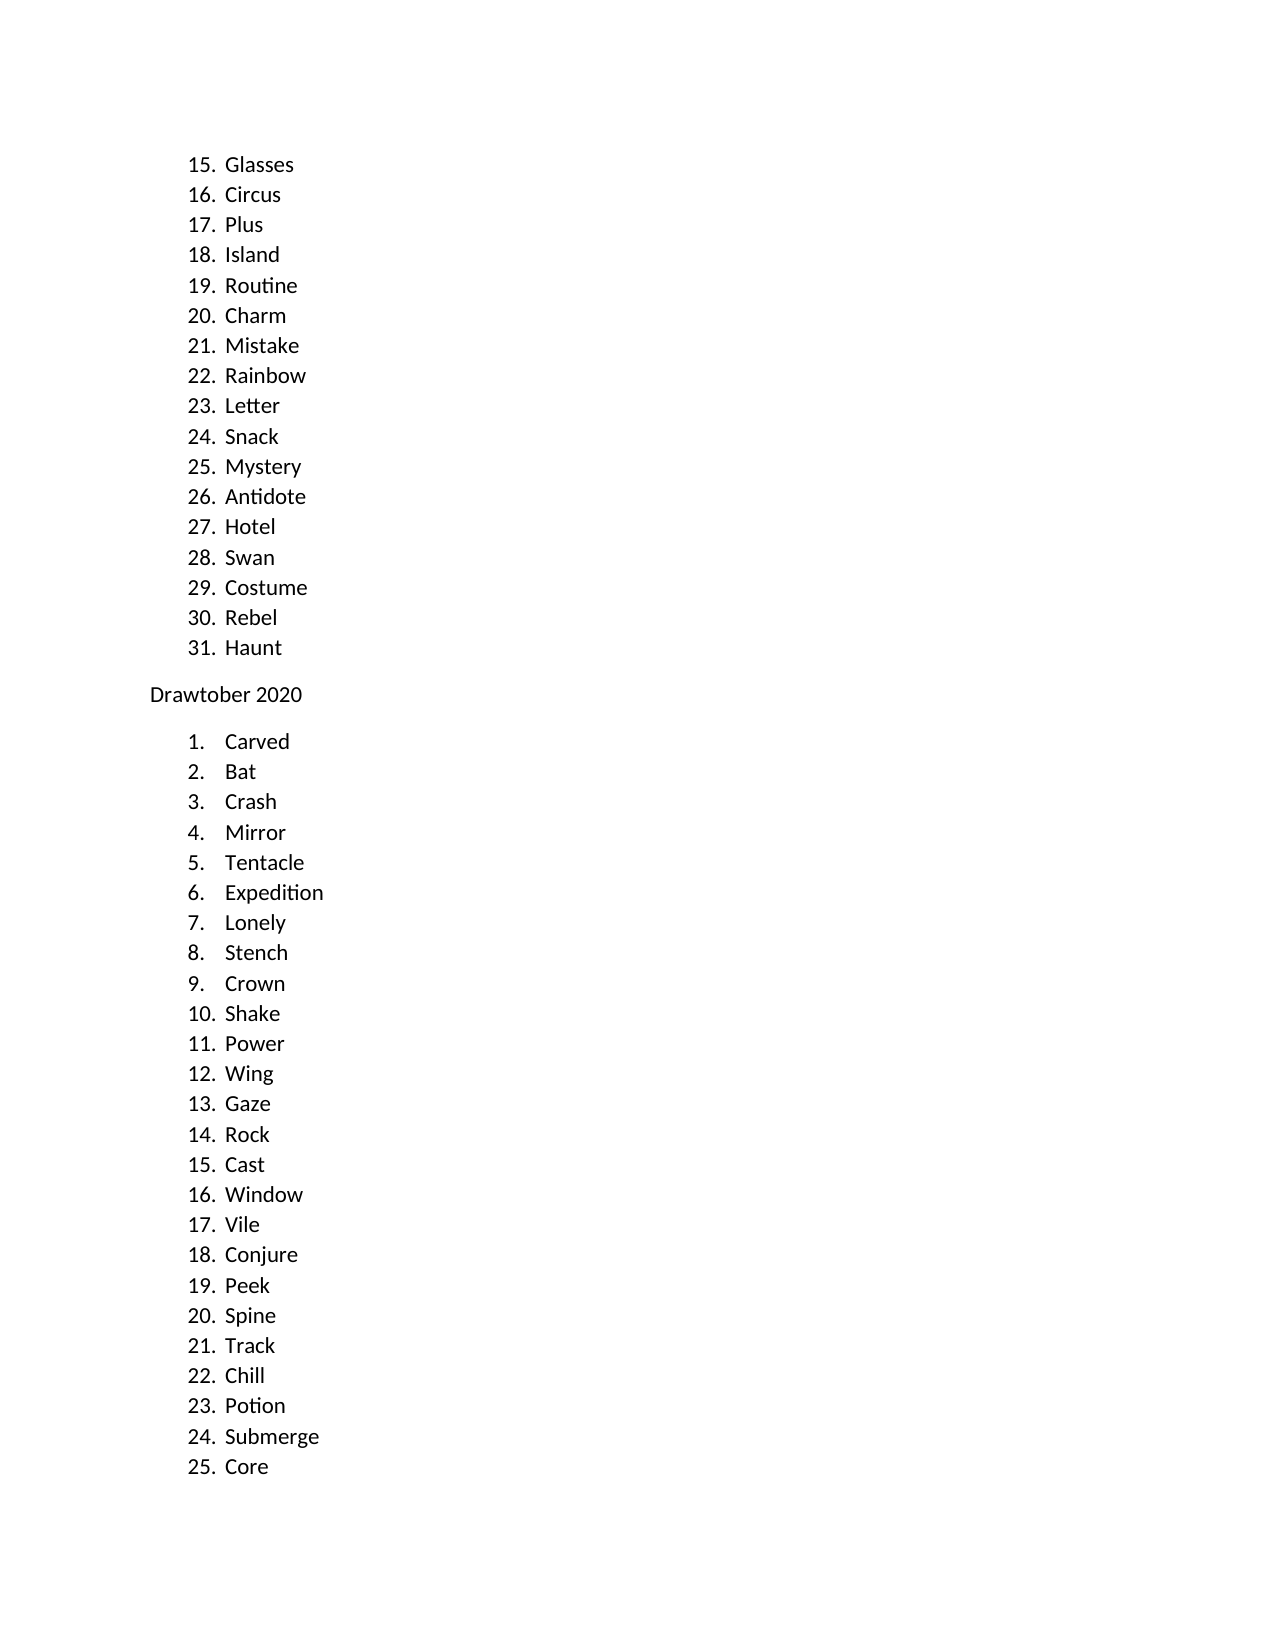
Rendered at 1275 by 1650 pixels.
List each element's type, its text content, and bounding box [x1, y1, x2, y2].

list Circus [187, 180, 1125, 208]
list Window [187, 1180, 1125, 1208]
list Glasses [187, 150, 1125, 178]
list Haunt [187, 633, 1125, 661]
list Snack [187, 422, 1125, 450]
list Mystery [187, 452, 1125, 480]
list Peek [187, 1271, 1125, 1299]
list Cast [187, 1150, 1125, 1178]
list Rainbow [187, 361, 1125, 389]
list Island [187, 241, 1125, 269]
list Mirror [187, 818, 1125, 846]
list Mistake [187, 331, 1125, 359]
list Power [187, 1029, 1125, 1057]
list Vile [187, 1210, 1125, 1238]
list Charm [187, 301, 1125, 329]
list Gaze [187, 1089, 1125, 1118]
list Rebel [187, 603, 1125, 631]
list Crash [187, 787, 1125, 816]
list Routine [187, 271, 1125, 299]
list Chill [187, 1361, 1125, 1389]
list Plus [187, 210, 1125, 238]
list Track [187, 1331, 1125, 1359]
list Carved [187, 727, 1125, 755]
list Antidote [187, 482, 1125, 510]
list Tentacle [187, 848, 1125, 876]
list Spine [187, 1301, 1125, 1329]
list Swan [187, 543, 1125, 571]
list Rock [187, 1120, 1125, 1148]
list Crown [187, 969, 1125, 997]
list Shake [187, 999, 1125, 1027]
list Hotel [187, 512, 1125, 541]
list Wing [187, 1059, 1125, 1087]
list Lonely [187, 908, 1125, 936]
list Expedition [187, 878, 1125, 906]
text Drawtober 2020 [150, 680, 1125, 708]
list Submerge [187, 1422, 1125, 1450]
list Letter [187, 392, 1125, 420]
list Potion [187, 1392, 1125, 1420]
list Costume [187, 573, 1125, 601]
list Bat [187, 757, 1125, 785]
list Stench [187, 938, 1125, 967]
list Core [187, 1452, 1125, 1480]
list Conjure [187, 1241, 1125, 1269]
